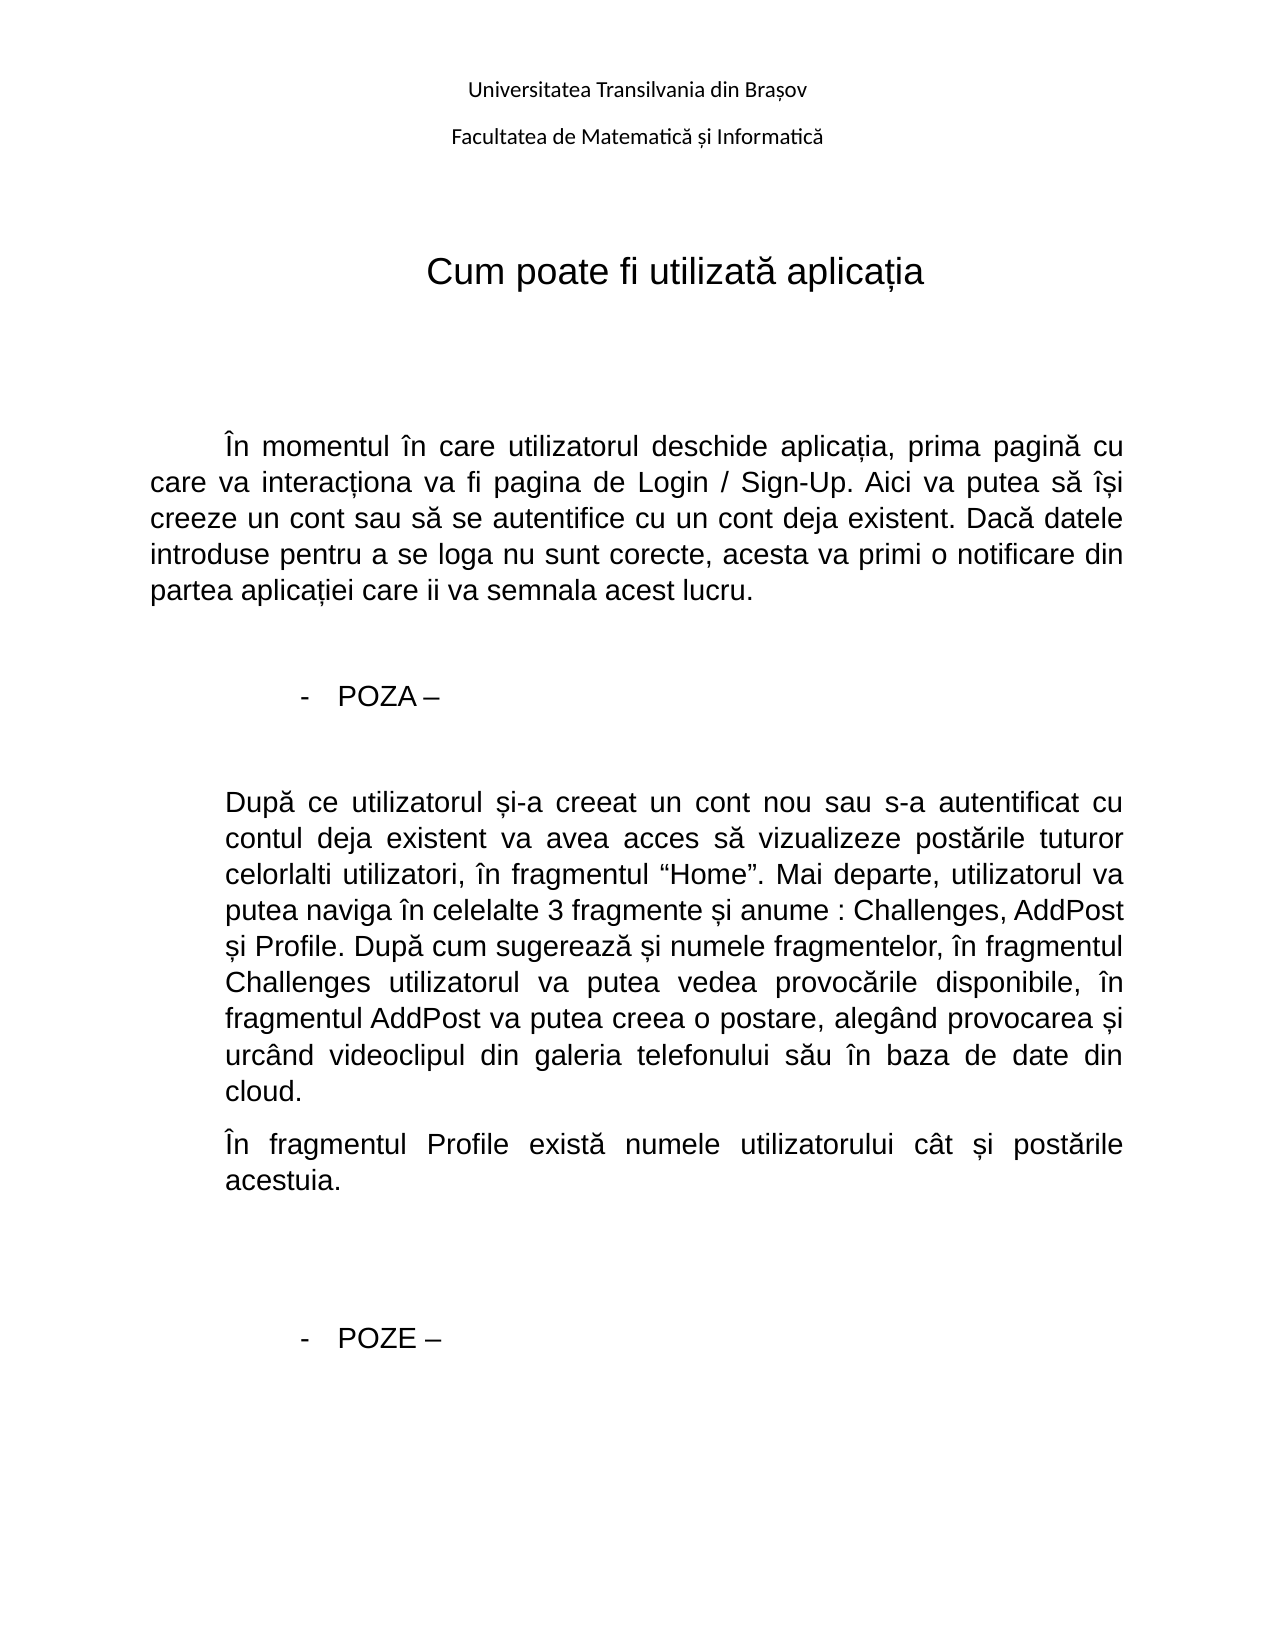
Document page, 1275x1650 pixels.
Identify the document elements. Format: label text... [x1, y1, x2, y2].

text După ce utilizatorul și-a creeat un cont nou sau s-a autentificat cu contul deja existent va avea acces să vizualizeze postările tuturor celorlalti utilizatori, în fragmentul “Home”. Mai departe, utilizatorul va putea naviga în celelalte 3 fragmente și anume : Challenges, AddPost și Profile. După cum sugerează și numele fragmentelor, în fragmentul Challenges utilizatorul va putea vedea provocările disponibile, în fragmentul AddPost va putea creea o postare, alegând provocarea și urcând videoclipul din galeria telefonului său în baza de date din cloud. [225, 785, 1125, 1107]
list POZE – [300, 1321, 1125, 1355]
text În momentul în care utilizatorul deschide aplicația, prima pagină cu care va interacționa va fi pagina de Login / Sign-Up. Aici va putea să își creeze un cont sau să se autentifice cu un cont deja existent. Dacă datele introduse pentru a se loga nu sunt corecte, acesta va primi o notificare din partea aplicației care ii va semnala acest lucru. [150, 429, 1125, 607]
list POZA – [300, 679, 1125, 713]
text Cum poate fi utilizată aplicația [225, 249, 1125, 293]
text În fragmentul Profile există numele utilizatorului cât și postările acestuia. [225, 1127, 1125, 1196]
